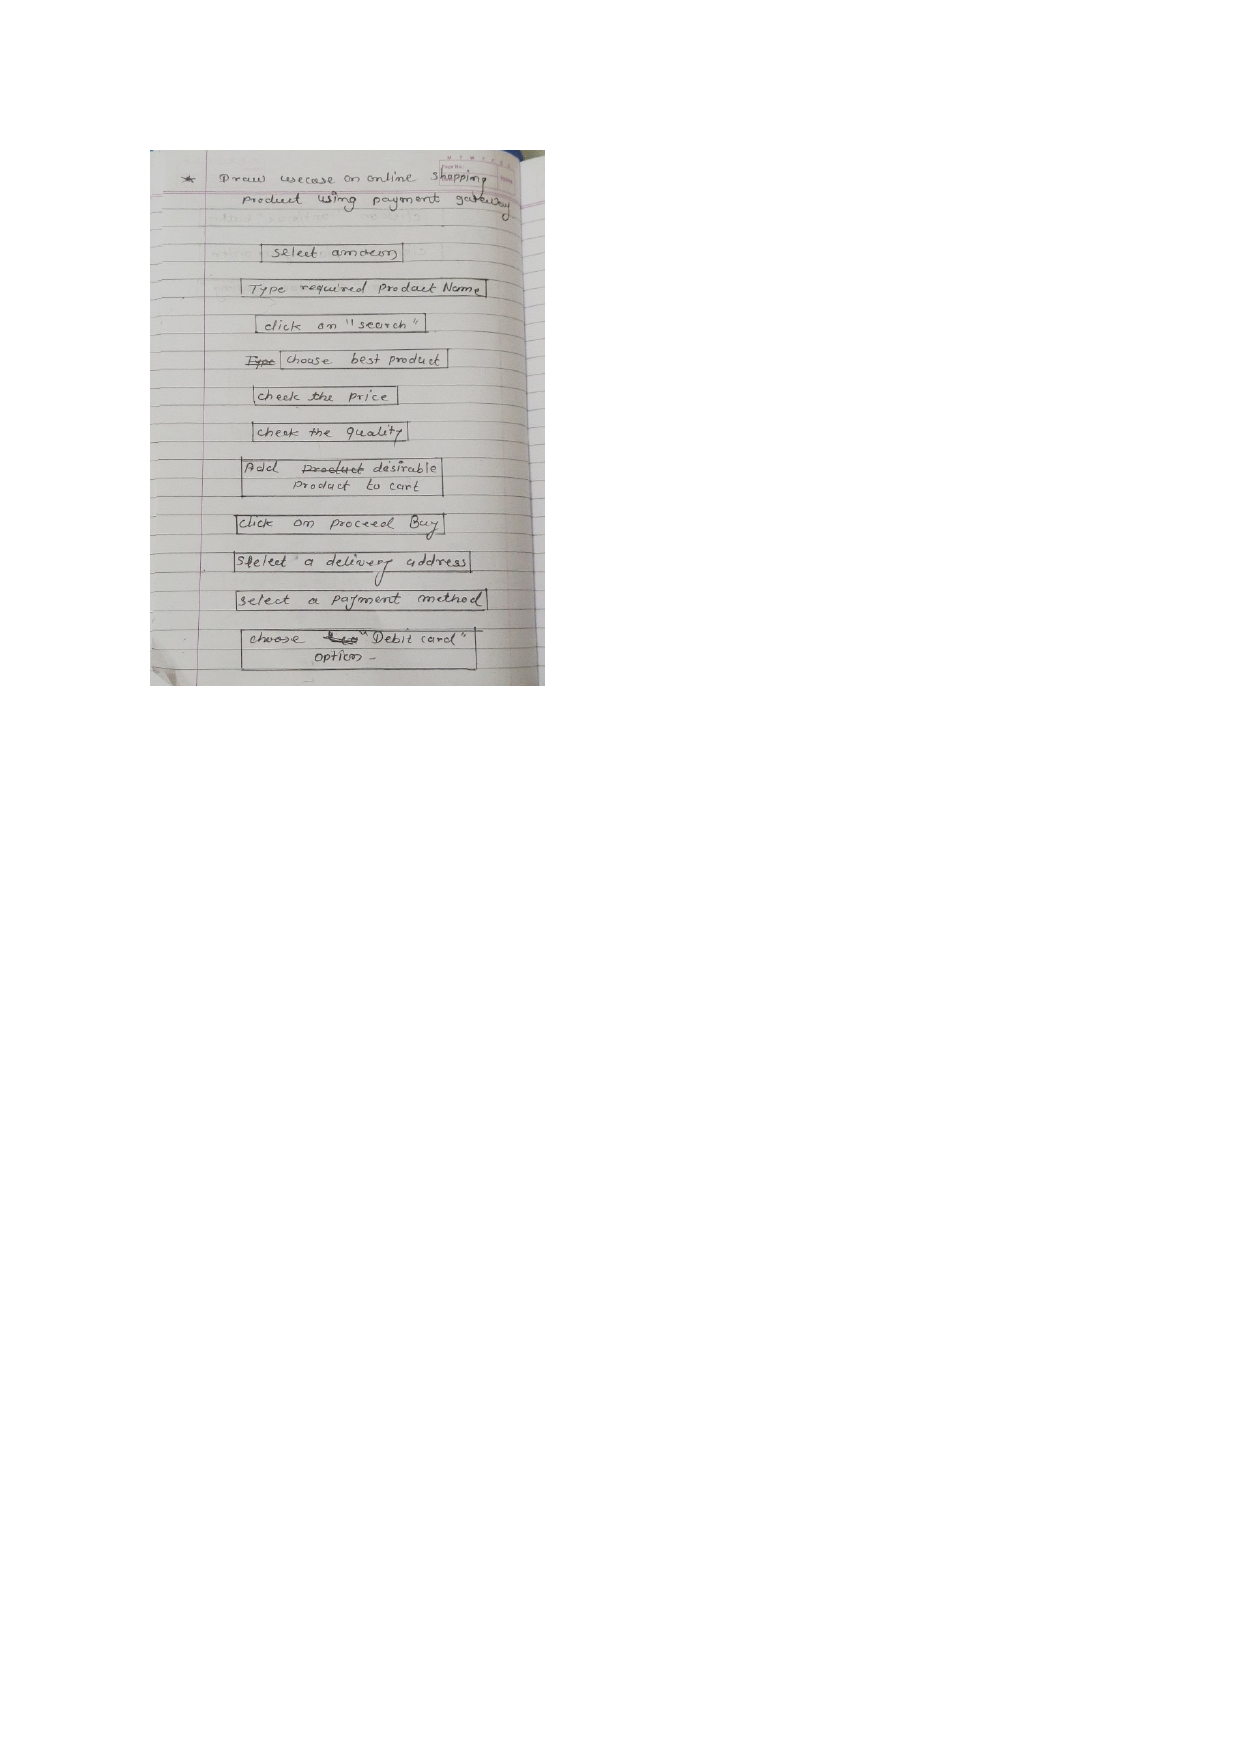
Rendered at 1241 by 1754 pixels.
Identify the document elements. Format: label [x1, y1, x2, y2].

picture [150, 150, 545, 686]
